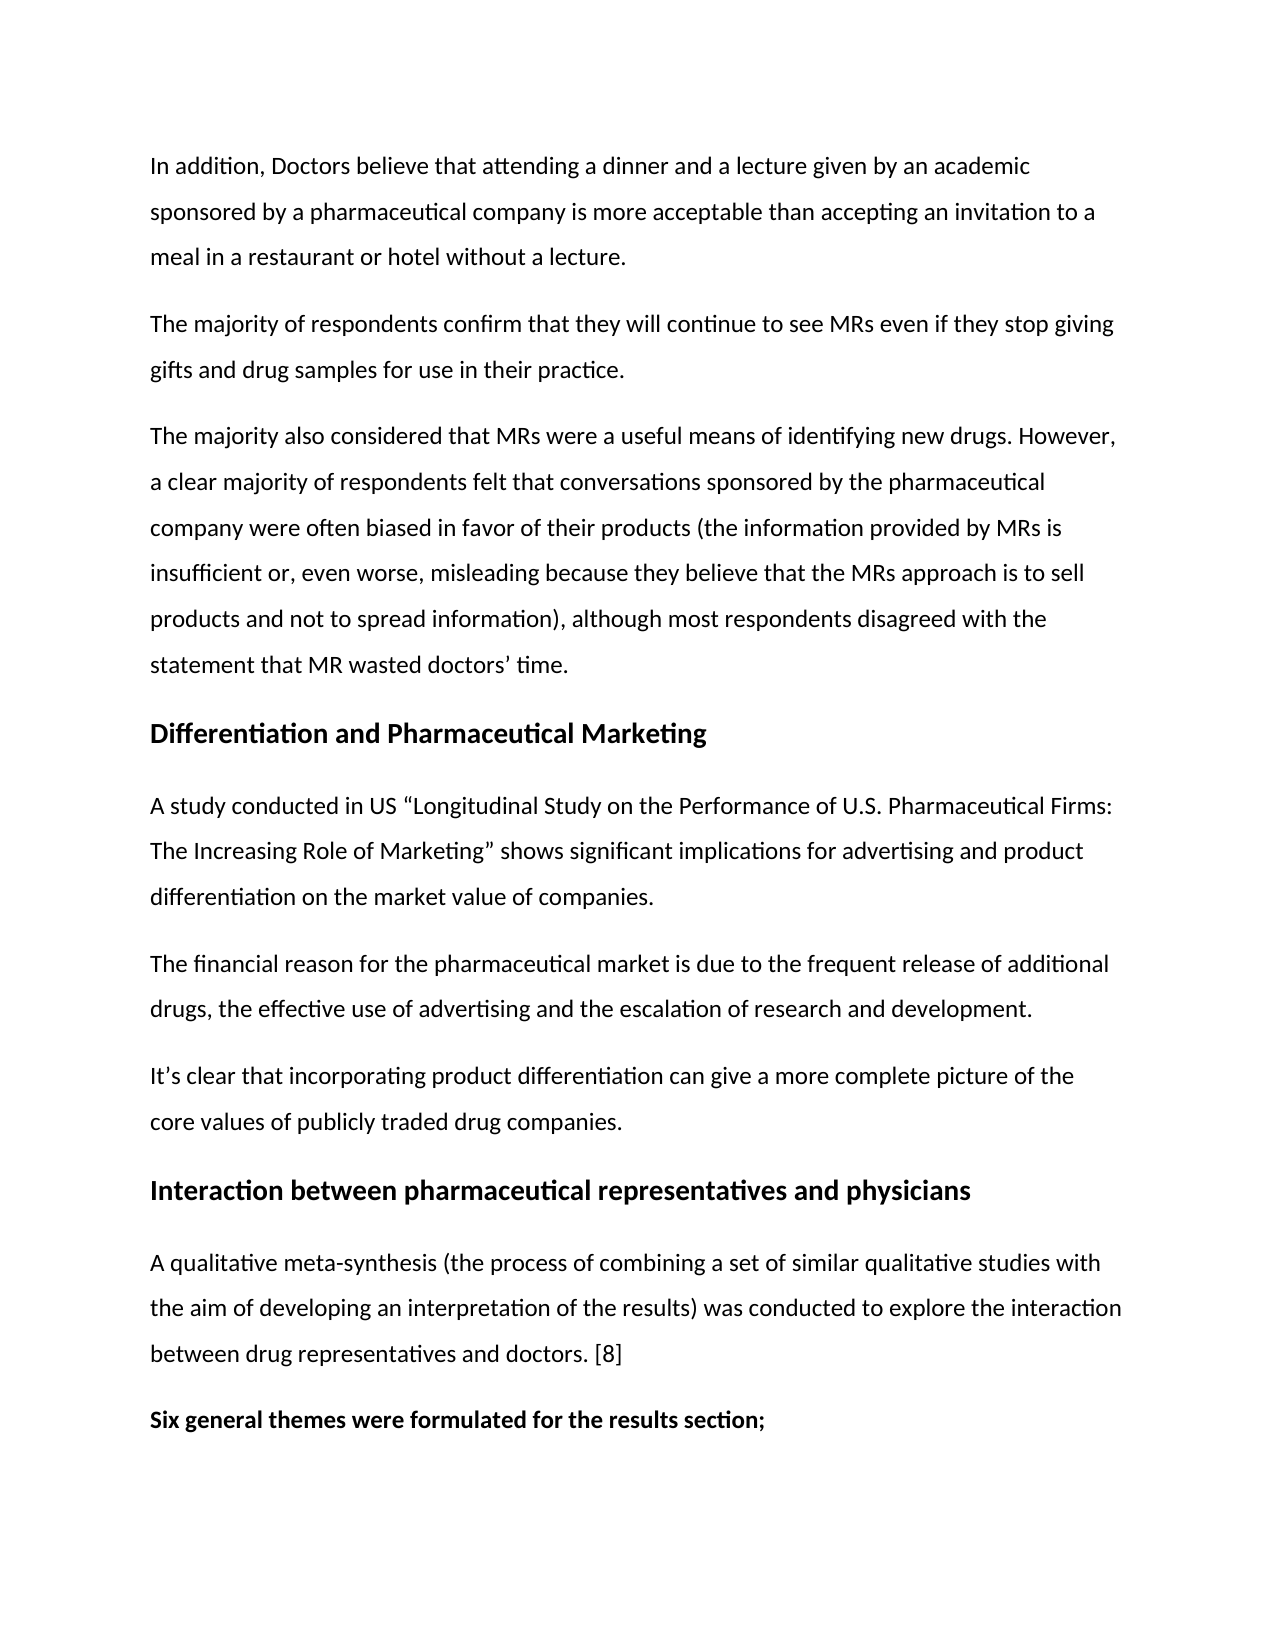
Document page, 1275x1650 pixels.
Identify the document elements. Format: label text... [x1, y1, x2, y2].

text In addition, Doctors believe that attending a dinner and a lecture given by an academic sponsored by a pharmaceutical company is more acceptable than accepting an invitation to a meal in a restaurant or hotel without a lecture. [150, 150, 1125, 272]
text A qualitative meta-synthesis (the process of combining a set of similar qualitative studies with the aim of developing an interpretation of the results) was conducted to explore the interaction between drug representatives and doctors. [8] [150, 1247, 1125, 1369]
text Interaction between pharmaceutical representatives and physicians [150, 1172, 1125, 1208]
text Differentiation and Pharmaceutical Marketing [150, 716, 1125, 751]
text The financial reason for the pharmaceutical market is due to the frequent release of additional drugs, the effective use of advertising and the escalation of research and development. [150, 948, 1125, 1024]
text A study conducted in US “Longitudinal Study on the Performance of U.S. Pharmaceutical Firms: The Increasing Role of Marketing” shows significant implications for advertising and product differentiation on the market value of companies. [150, 790, 1125, 912]
text Six general themes were formulated for the results section; [150, 1405, 1125, 1435]
text The majority of respondents confirm that they will continue to see MRs even if they stop giving gifts and drug samples for use in their practice. [150, 308, 1125, 384]
text The majority also considered that MRs were a useful means of identifying new drugs. However, a clear majority of respondents felt that conversations sponsored by the pharmaceutical company were often biased in favor of their products (the information provided by MRs is insufficient or, even worse, misleading because they believe that the MRs approach is to sell products and not to spread information), although most respondents disagreed with the statement that MR wasted doctors’ time. [150, 420, 1125, 679]
text It’s clear that incorporating product differentiation can give a more complete picture of the core values of publicly traded drug companies. [150, 1060, 1125, 1136]
